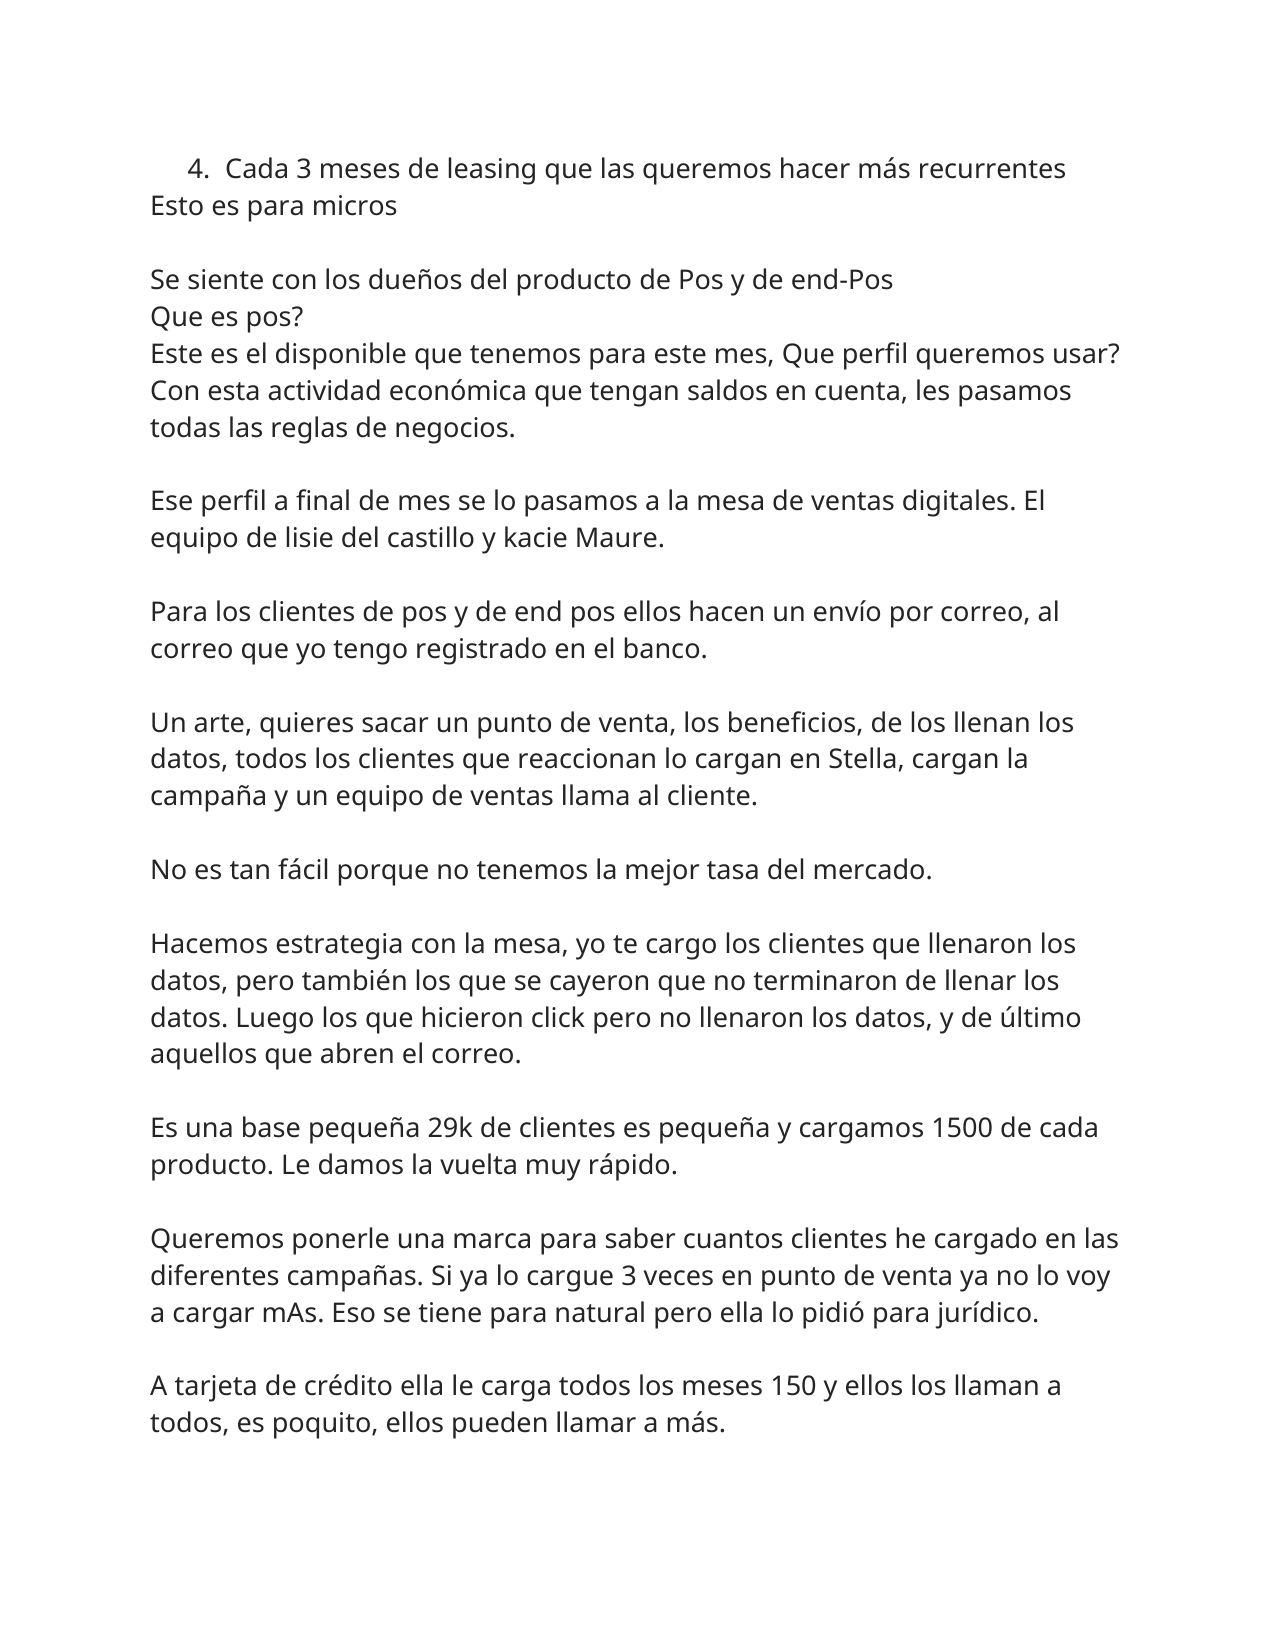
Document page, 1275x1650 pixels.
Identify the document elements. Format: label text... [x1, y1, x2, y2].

text Ese perfil a final de mes se lo pasamos a la mesa de ventas digitales. El equipo de lisie del castillo y kacie Maure. [150, 482, 1125, 556]
text Esto es para micros [150, 187, 1125, 224]
text No es tan fácil porque no tenemos la mejor tasa del mercado. [150, 851, 1125, 887]
text Es una base pequeña 29k de clientes es pequeña y cargamos 1500 de cada producto. Le damos la vuelta muy rápido. [150, 1109, 1125, 1182]
text Este es el disponible que tenemos para este mes, Que perfil queremos usar? Con esta actividad económica que tengan saldos en cuenta, les pasamos todas las reglas de negocios. [150, 334, 1125, 445]
text Un arte, quieres sacar un punto de venta, los beneficios, de los llenan los datos, todos los clientes que reaccionan lo cargan en Stella, cargan la campaña y un equipo de ventas llama al cliente. [150, 703, 1125, 814]
text Se siente con los dueños del producto de Pos y de end-Pos [150, 261, 1125, 297]
text Hacemos estrategia con la mesa, yo te cargo los clientes que llenaron los datos, pero también los que se cayeron que no terminaron de llenar los datos. Luego los que hicieron click pero no llenaron los datos, y de último aquellos que abren el correo. [150, 924, 1125, 1072]
text A tarjeta de crédito ella le carga todos los meses 150 y ellos los llaman a todos, es poquito, ellos pueden llamar a más. [150, 1367, 1125, 1441]
list Cada 3 meses de leasing que las queremos hacer más recurrentes [187, 150, 1125, 187]
text Queremos ponerle una marca para saber cuantos clientes he cargado en las diferentes campañas. Si ya lo cargue 3 veces en punto de venta ya no lo voy a cargar mAs. Eso se tiene para natural pero ella lo pidió para jurídico. [150, 1219, 1125, 1330]
text Para los clientes de pos y de end pos ellos hacen un envío por correo, al correo que yo tengo registrado en el banco. [150, 592, 1125, 666]
text Que es pos? [150, 297, 1125, 334]
